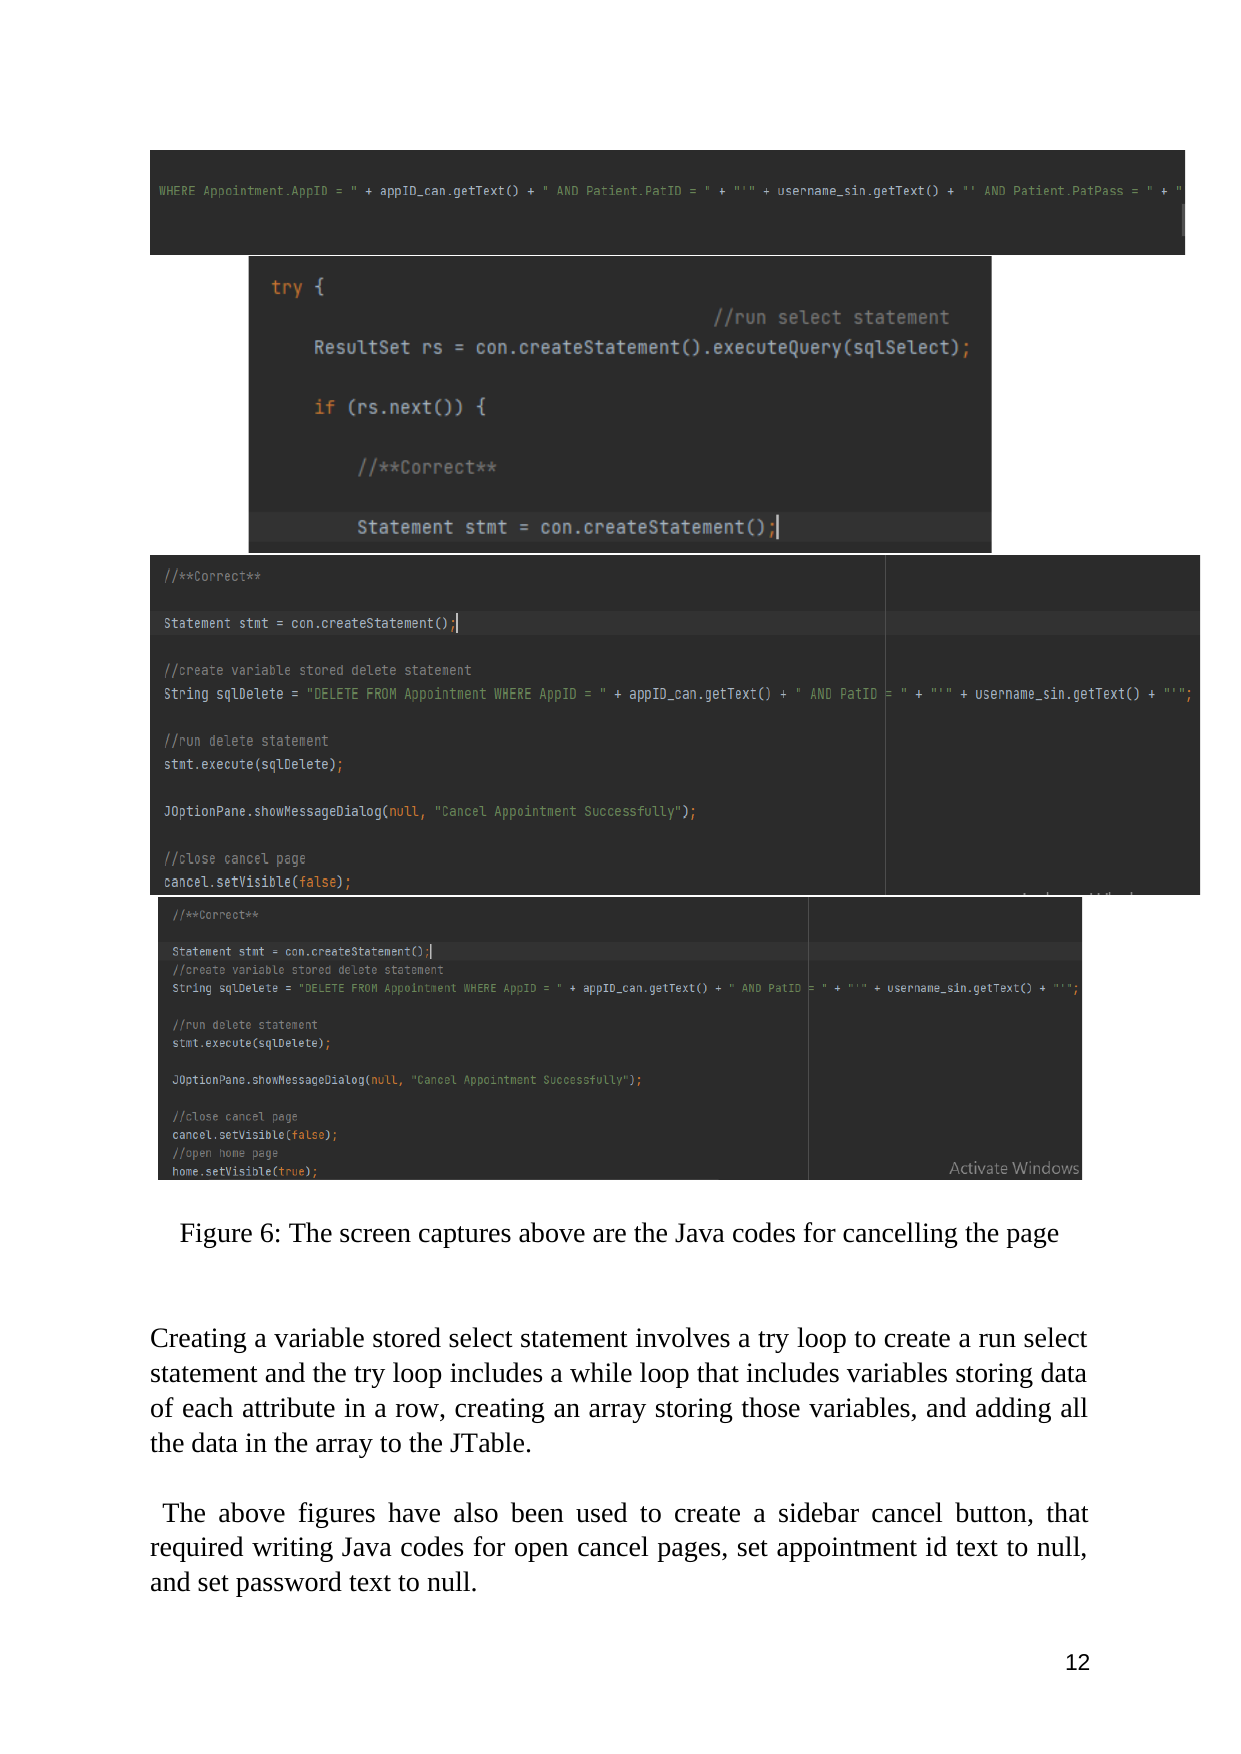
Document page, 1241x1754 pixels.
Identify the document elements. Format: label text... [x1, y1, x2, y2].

picture [248, 256, 992, 553]
text The above figures have also been used to create a sidebar cancel button, that required writing Java codes for open cancel pages, set appointment id text to null, and set password text to null. [150, 1496, 1090, 1598]
picture [158, 897, 1083, 1180]
picture [150, 150, 1186, 255]
text Figure 6: The screen captures above are the Java codes for cancelling the page [150, 1216, 1090, 1249]
picture [150, 555, 1200, 895]
text Creating a variable stored select statement involves a try loop to create a run select statement and the try loop includes a while loop that includes variables storing data of each attribute in a row, creating an array storing those variables, and adding all the data in the array to the JTable. [150, 1321, 1090, 1458]
